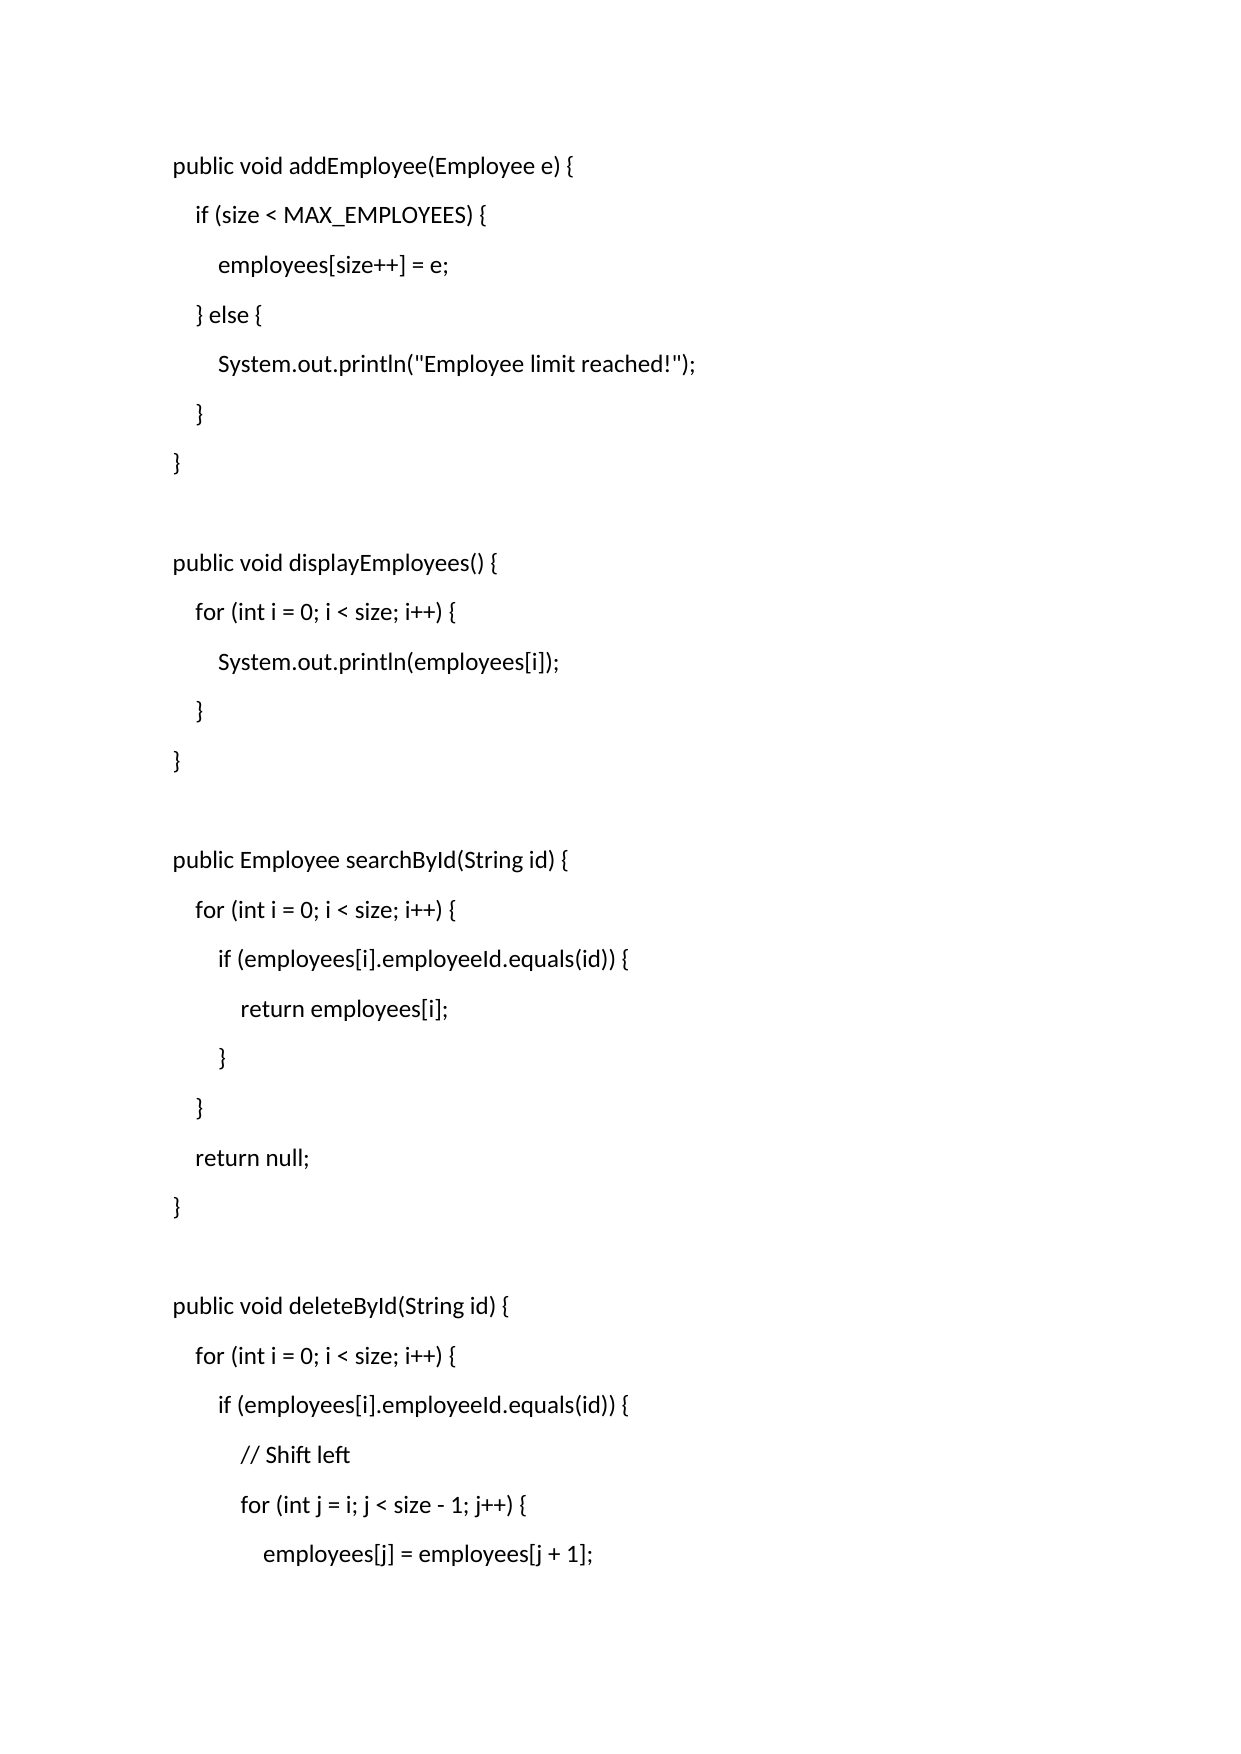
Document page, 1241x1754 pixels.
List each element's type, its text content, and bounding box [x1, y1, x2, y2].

text if (size < MAX_EMPLOYEES) { [150, 199, 1090, 230]
text System.out.println(employees[i]); [150, 646, 1090, 676]
text if (employees[i].employeeId.equals(id)) { [150, 943, 1090, 974]
text } [150, 745, 1090, 776]
text employees[j] = employees[j + 1]; [150, 1538, 1090, 1569]
text } else { [150, 299, 1090, 329]
text } [150, 398, 1090, 428]
text for (int i = 0; i < size; i++) { [150, 1340, 1090, 1371]
text return null; [150, 1142, 1090, 1172]
text } [150, 1042, 1090, 1073]
text } [150, 1191, 1090, 1222]
text for (int i = 0; i < size; i++) { [150, 894, 1090, 924]
text for (int j = i; j < size - 1; j++) { [150, 1489, 1090, 1519]
text public void displayEmployees() { [150, 547, 1090, 577]
text public void addEmployee(Employee e) { [150, 150, 1090, 181]
text if (employees[i].employeeId.equals(id)) { [150, 1389, 1090, 1420]
text public Employee searchById(String id) { [150, 844, 1090, 875]
text // Shift left [150, 1439, 1090, 1470]
text } [150, 447, 1090, 478]
text System.out.println("Employee limit reached!"); [150, 348, 1090, 379]
text return employees[i]; [150, 993, 1090, 1023]
text public void deleteById(String id) { [150, 1290, 1090, 1321]
text } [150, 1092, 1090, 1123]
text } [150, 695, 1090, 726]
text for (int i = 0; i < size; i++) { [150, 596, 1090, 627]
text employees[size++] = e; [150, 249, 1090, 280]
